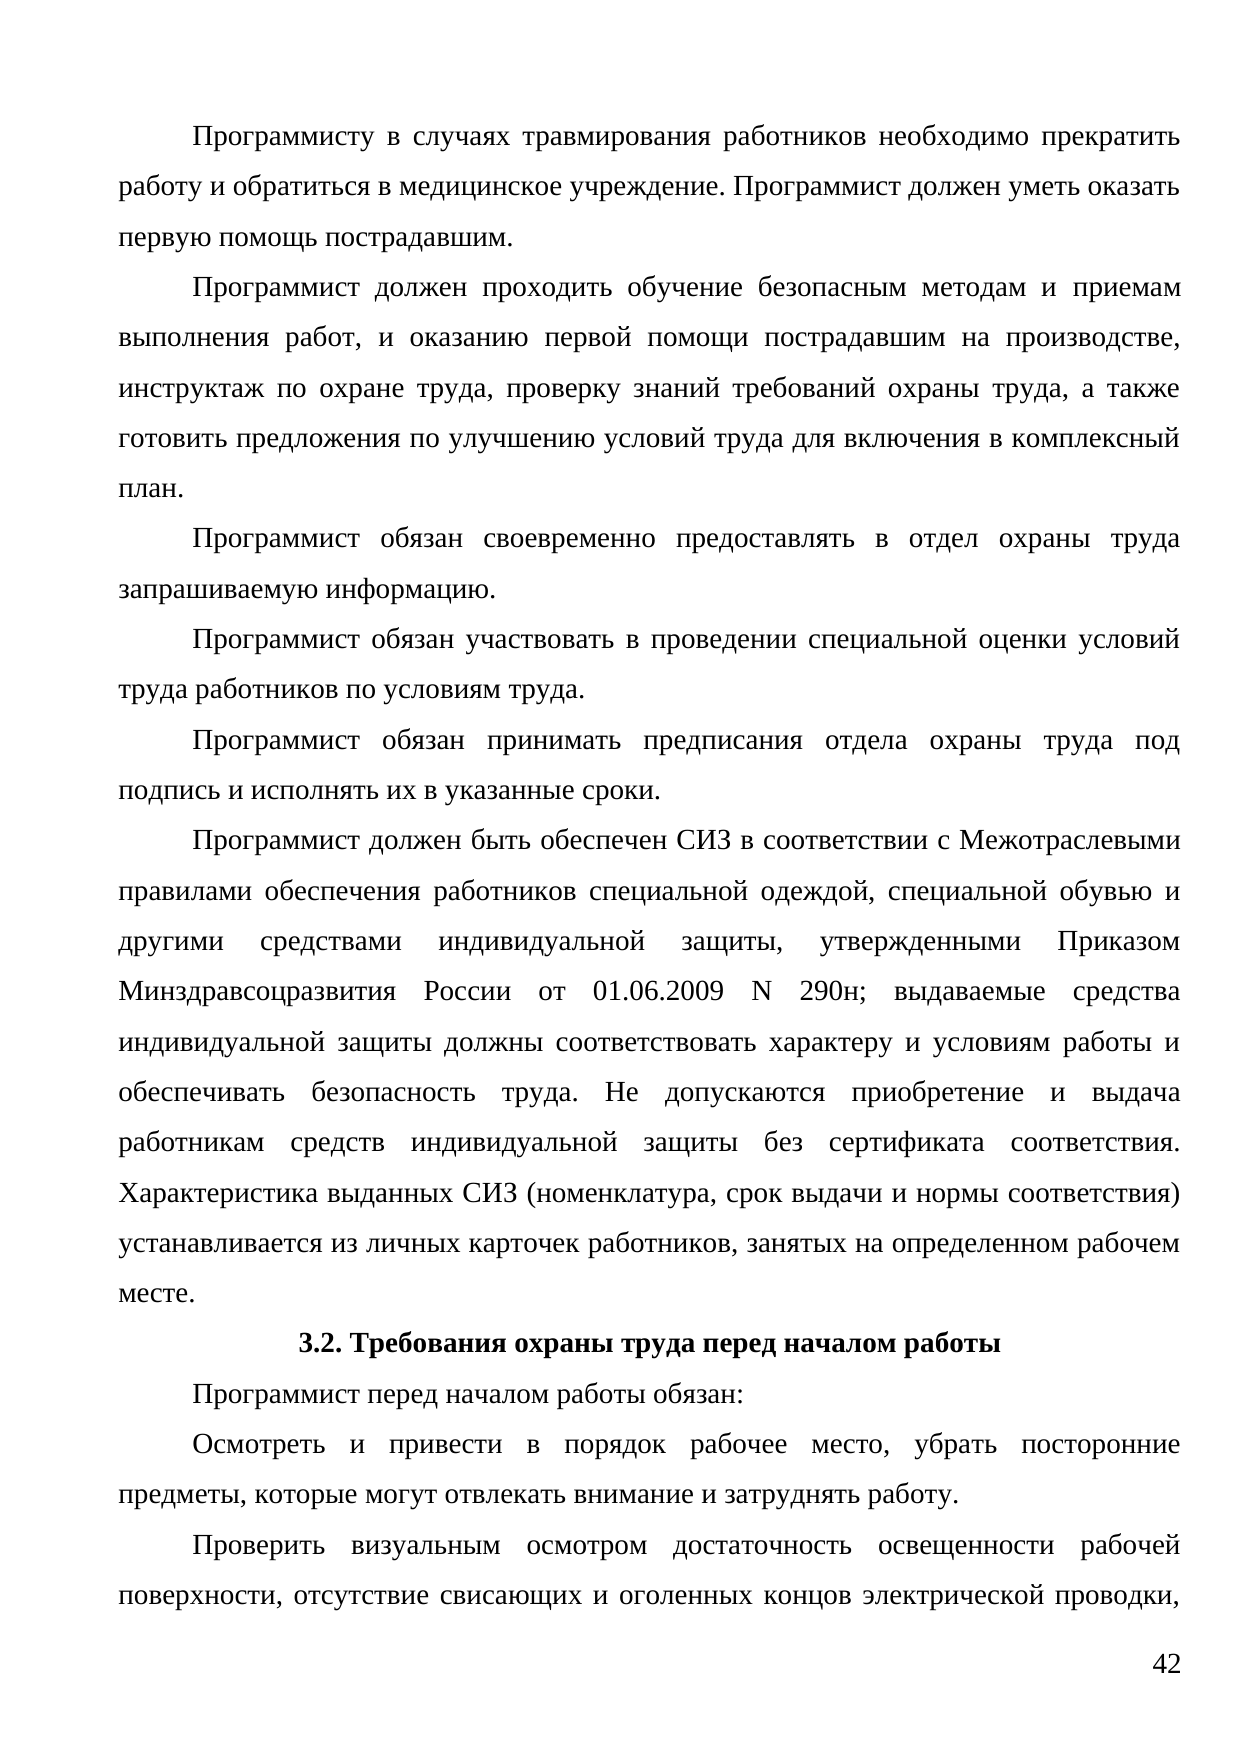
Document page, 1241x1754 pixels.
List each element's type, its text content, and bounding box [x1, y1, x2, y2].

text Программист обязан принимать предписания отдела охраны труда под подпись и исполнять их в указанные сроки. [118, 722, 1181, 806]
subtitle 3.2. Требования охраны труда перед началом работы [118, 1326, 1181, 1359]
text Программист обязан участвовать в проведении специальной оценки условий труда работников по условиям труда. [118, 621, 1181, 705]
text Осмотреть и привести в порядок рабочее место, убрать посторонние предметы, которые могут отвлекать внимание и затруднять работу. [118, 1426, 1181, 1510]
text Программист обязан своевременно предоставлять в отдел охраны труда запрашиваемую информацию. [118, 521, 1181, 604]
text Программисту в случаях травмирования работников необходимо прекратить работу и обратиться в медицинское учреждение. Программист должен уметь оказать первую помощь пострадавшим. [118, 118, 1181, 252]
text Программист должен проходить обучение безопасным методам и приемам выполнения работ, и оказанию первой помощи пострадавшим на производстве, инструктаж по охране труда, проверку знаний требований охраны труда, а также готовить предложения по улучшению условий труда для включения в комплексный план. [118, 269, 1181, 504]
text Программист должен быть обеспечен СИЗ в соответствии с Межотраслевыми правилами обеспечения работников специальной одеждой, специальной обувью и другими средствами индивидуальной защиты, утвержденными Приказом Минздравсоцразвития России от 01.06.2009 N 290н; выдаваемые средства индивидуальной защиты должны соответствовать характеру и условиям работы и обеспечивать безопасность труда. Не допускаются приобретение и выдача работникам средств индивидуальной защиты без сертификата соответствия. Характеристика выданных СИЗ (номенклатура, срок выдачи и нормы соответствия) устанавливается из личных карточек работников, занятых на определенном рабочем месте. [118, 822, 1181, 1309]
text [118, 1527, 1181, 1611]
text Программист перед началом работы обязан: [118, 1376, 1181, 1409]
